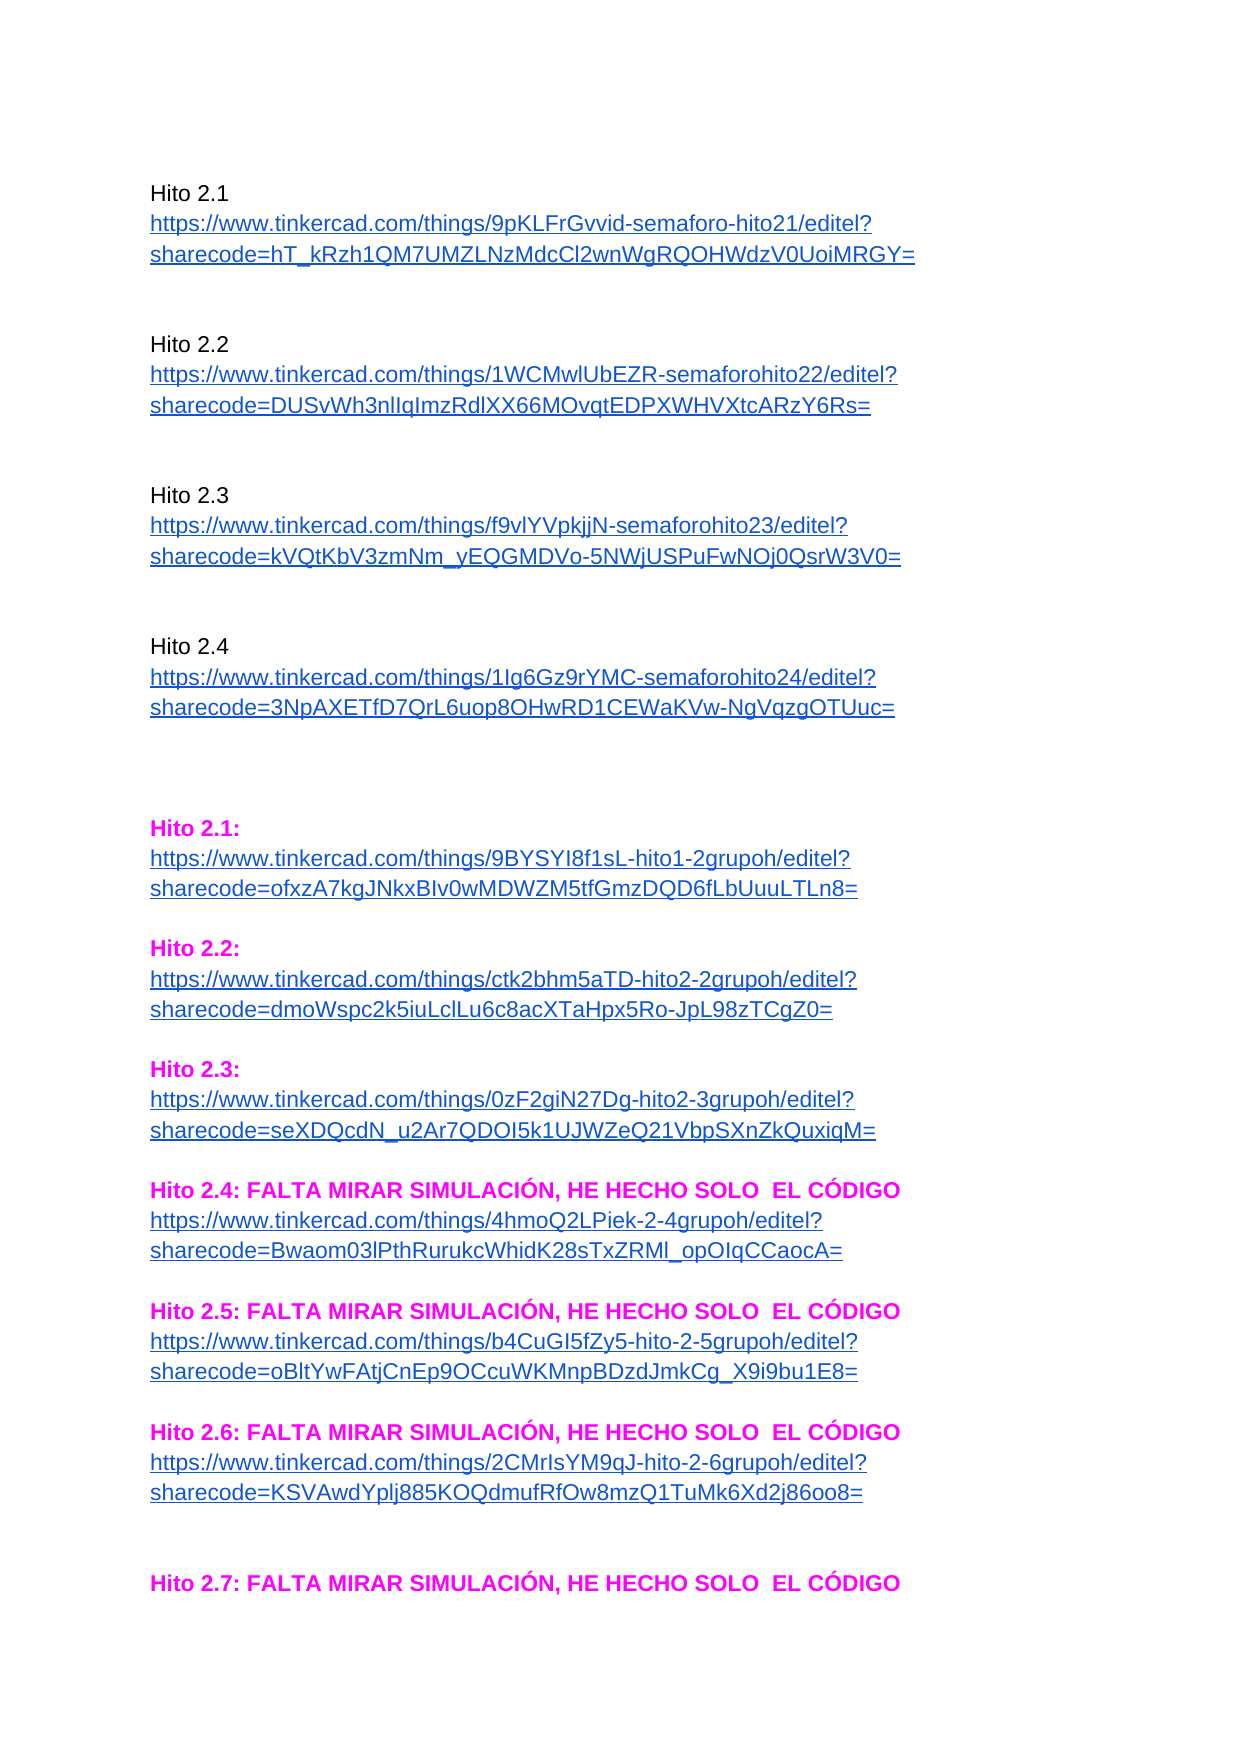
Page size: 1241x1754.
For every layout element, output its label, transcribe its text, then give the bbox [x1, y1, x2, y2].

text https://www.tinkercad.com/things/f9vlYVpkjjN-semaforohito23/editel?sharecode=kVQtKbV3zmNm_yEQGMDVo-5NWjUSPuFwNOj0QsrW3V0= [150, 512, 1090, 569]
text Hito 2.2: [150, 935, 1090, 962]
text https://www.tinkercad.com/things/4hmoQ2LPiek-2-4grupoh/editel?sharecode=Bwaom03lPthRurukcWhidK28sTxZRMl_opOIqCCaocA= [150, 1207, 1090, 1264]
text Hito 2.6: FALTA MIRAR SIMULACIÓN, HE HECHO SOLO EL CÓDIGO [150, 1419, 1090, 1445]
text https://www.tinkercad.com/things/0zF2giN27Dg-hito2-3grupoh/editel?sharecode=seXDQcdN_u2Ar7QDOI5k1UJWZeQ21VbpSXnZkQuxiqM= [150, 1086, 1090, 1143]
text Hito 2.2 [150, 331, 1090, 358]
text Hito 2.4 [150, 633, 1090, 660]
text https://www.tinkercad.com/things/1WCMwlUbEZR-semaforohito22/editel?sharecode=DUSvWh3nlIqImzRdlXX66MOvqtEDPXWHVXtcARzY6Rs= [150, 361, 1090, 418]
text https://www.tinkercad.com/things/1Ig6Gz9rYMC-semaforohito24/editel?sharecode=3NpAXETfD7QrL6uop8OHwRD1CEWaKVw-NgVqzgOTUuc= [150, 663, 1090, 720]
text Hito 2.7: FALTA MIRAR SIMULACIÓN, HE HECHO SOLO EL CÓDIGO [150, 1570, 1090, 1596]
text Hito 2.3 [150, 482, 1090, 509]
text Hito 2.1 [150, 180, 1090, 207]
text https://www.tinkercad.com/things/b4CuGI5fZy5-hito-2-5grupoh/editel?sharecode=oBltYwFAtjCnEp9OCcuWKMnpBDzdJmkCg_X9i9bu1E8= [150, 1328, 1090, 1385]
text Hito 2.1: [150, 814, 1090, 841]
text https://www.tinkercad.com/things/9pKLFrGvvid-semaforo-hito21/editel?sharecode=hT_kRzh1QM7UMZLNzMdcCl2wnWgRQOHWdzV0UoiMRGY= [150, 210, 1090, 267]
text https://www.tinkercad.com/things/ctk2bhm5aTD-hito2-2grupoh/editel?sharecode=dmoWspc2k5iuLclLu6c8acXTaHpx5Ro-JpL98zTCgZ0= [150, 966, 1090, 1022]
text Hito 2.3: [150, 1056, 1090, 1083]
text https://www.tinkercad.com/things/9BYSYI8f1sL-hito1-2grupoh/editel?sharecode=ofxzA7kgJNkxBIv0wMDWZM5tfGmzDQD6fLbUuuLTLn8= [150, 845, 1090, 901]
text Hito 2.4: FALTA MIRAR SIMULACIÓN, HE HECHO SOLO EL CÓDIGO [150, 1177, 1090, 1203]
text Hito 2.5: FALTA MIRAR SIMULACIÓN, HE HECHO SOLO EL CÓDIGO [150, 1298, 1090, 1324]
text https://www.tinkercad.com/things/2CMrIsYM9qJ-hito-2-6grupoh/editel?sharecode=KSVAwdYplj885KOQdmufRfOw8mzQ1TuMk6Xd2j86oo8= [150, 1449, 1090, 1506]
